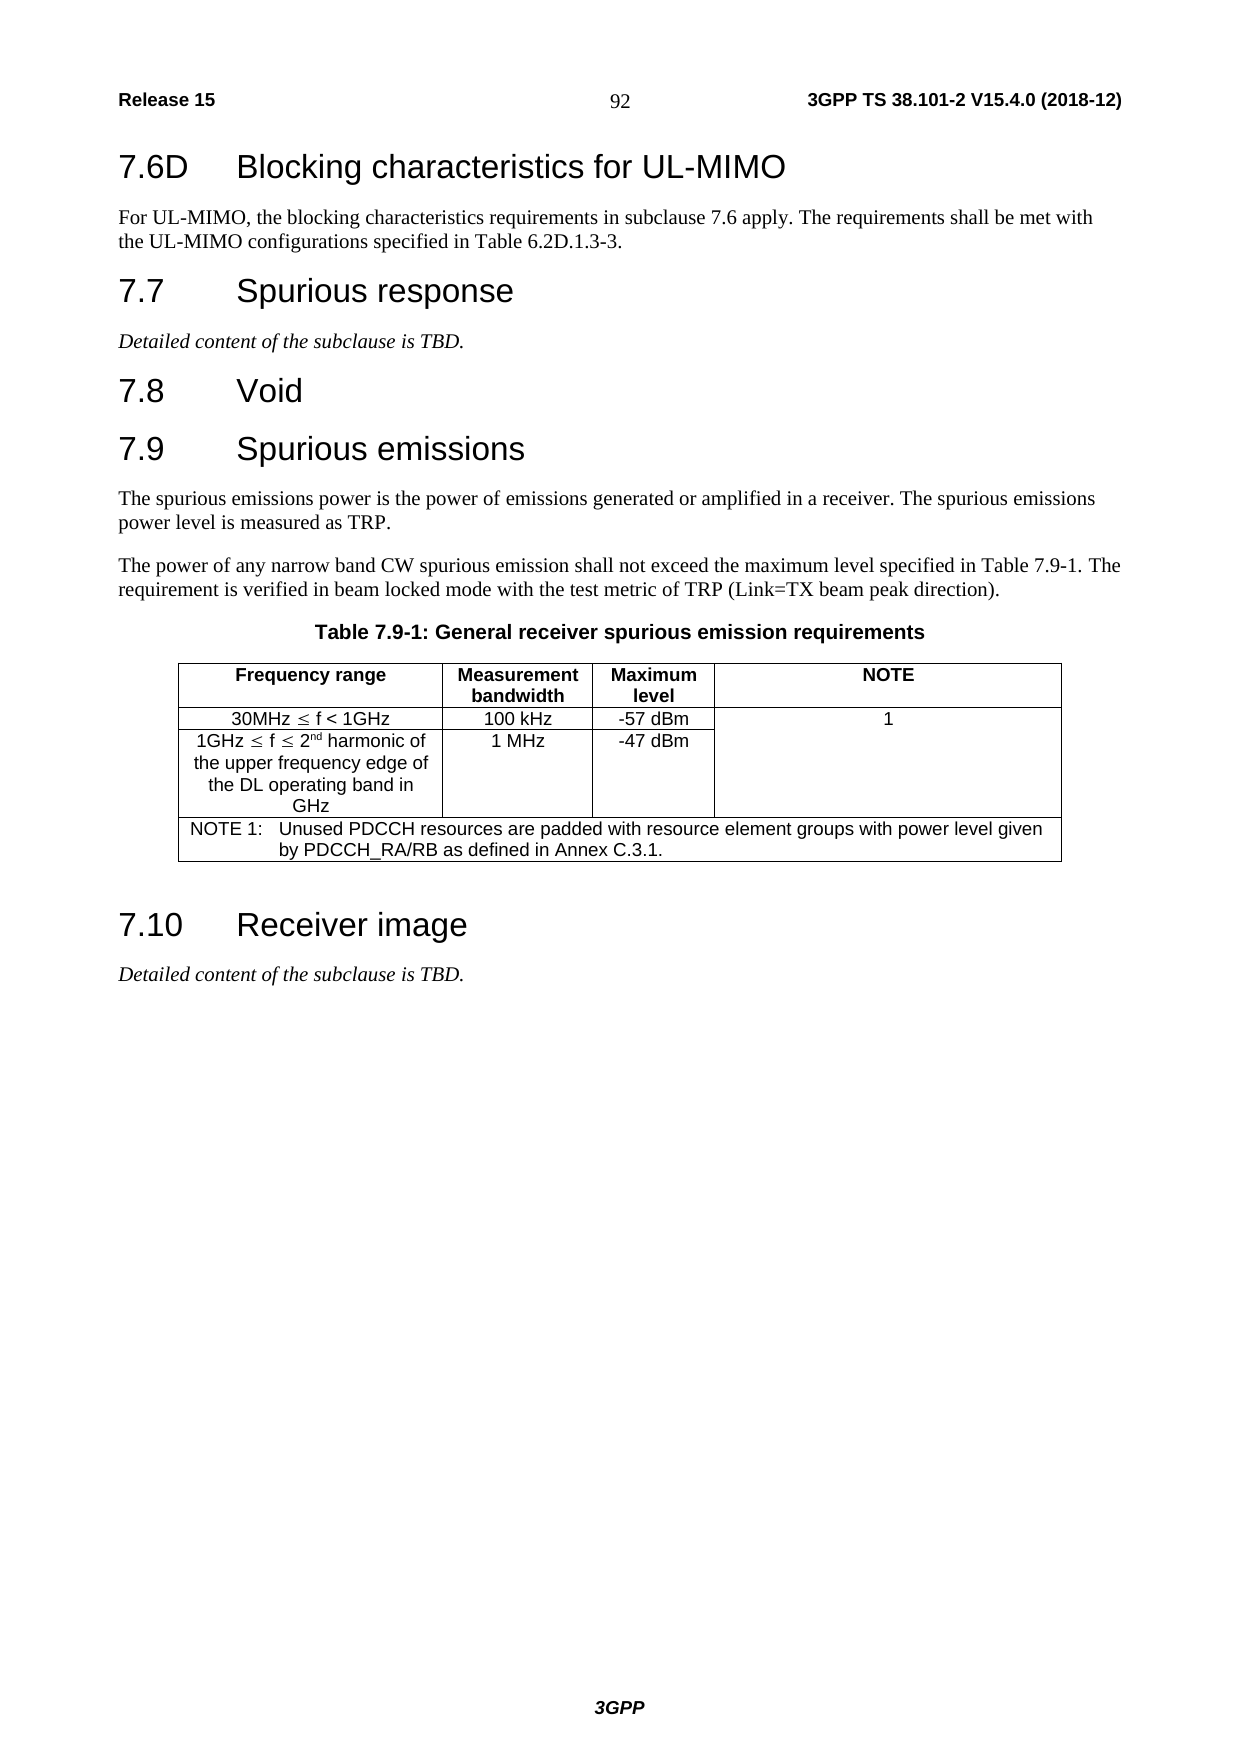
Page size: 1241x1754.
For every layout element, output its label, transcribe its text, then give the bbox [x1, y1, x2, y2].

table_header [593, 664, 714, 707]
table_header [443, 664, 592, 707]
text Table 7.9-1: General receiver spurious emission requirements [118, 620, 1122, 644]
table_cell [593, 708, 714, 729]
subtitle 7.6D Blocking characteristics for UL-MIMO [118, 147, 1122, 186]
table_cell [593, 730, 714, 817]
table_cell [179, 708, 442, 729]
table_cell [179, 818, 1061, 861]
text For UL-MIMO, the blocking characteristics requirements in subclause 7.6 apply. The requirements shall be met with the UL-MIMO configurations specified in Table 6.2D.1.3-3. [118, 205, 1122, 253]
subtitle 7.9 Spurious emissions [118, 429, 1122, 467]
text Detailed content of the subclause is TBD. [118, 962, 1122, 986]
text Detailed content of the subclause is TBD. [118, 329, 1122, 353]
subtitle 7.10 Receiver image [118, 905, 1122, 943]
subtitle 7.7 Spurious response [118, 272, 1122, 310]
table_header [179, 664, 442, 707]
subtitle 7.8 Void [118, 372, 1122, 410]
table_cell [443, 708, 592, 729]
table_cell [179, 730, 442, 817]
text The power of any narrow band CW spurious emission shall not exceed the maximum level specified in Table 7.9-1. The requirement is verified in beam locked mode with the test metric of TRP (Link=TX beam peak direction). [118, 553, 1122, 601]
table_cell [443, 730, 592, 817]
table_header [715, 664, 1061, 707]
text The spurious emissions power is the power of emissions generated or amplified in a receiver. The spurious emissions power level is measured as TRP. [118, 486, 1122, 534]
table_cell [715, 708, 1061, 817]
